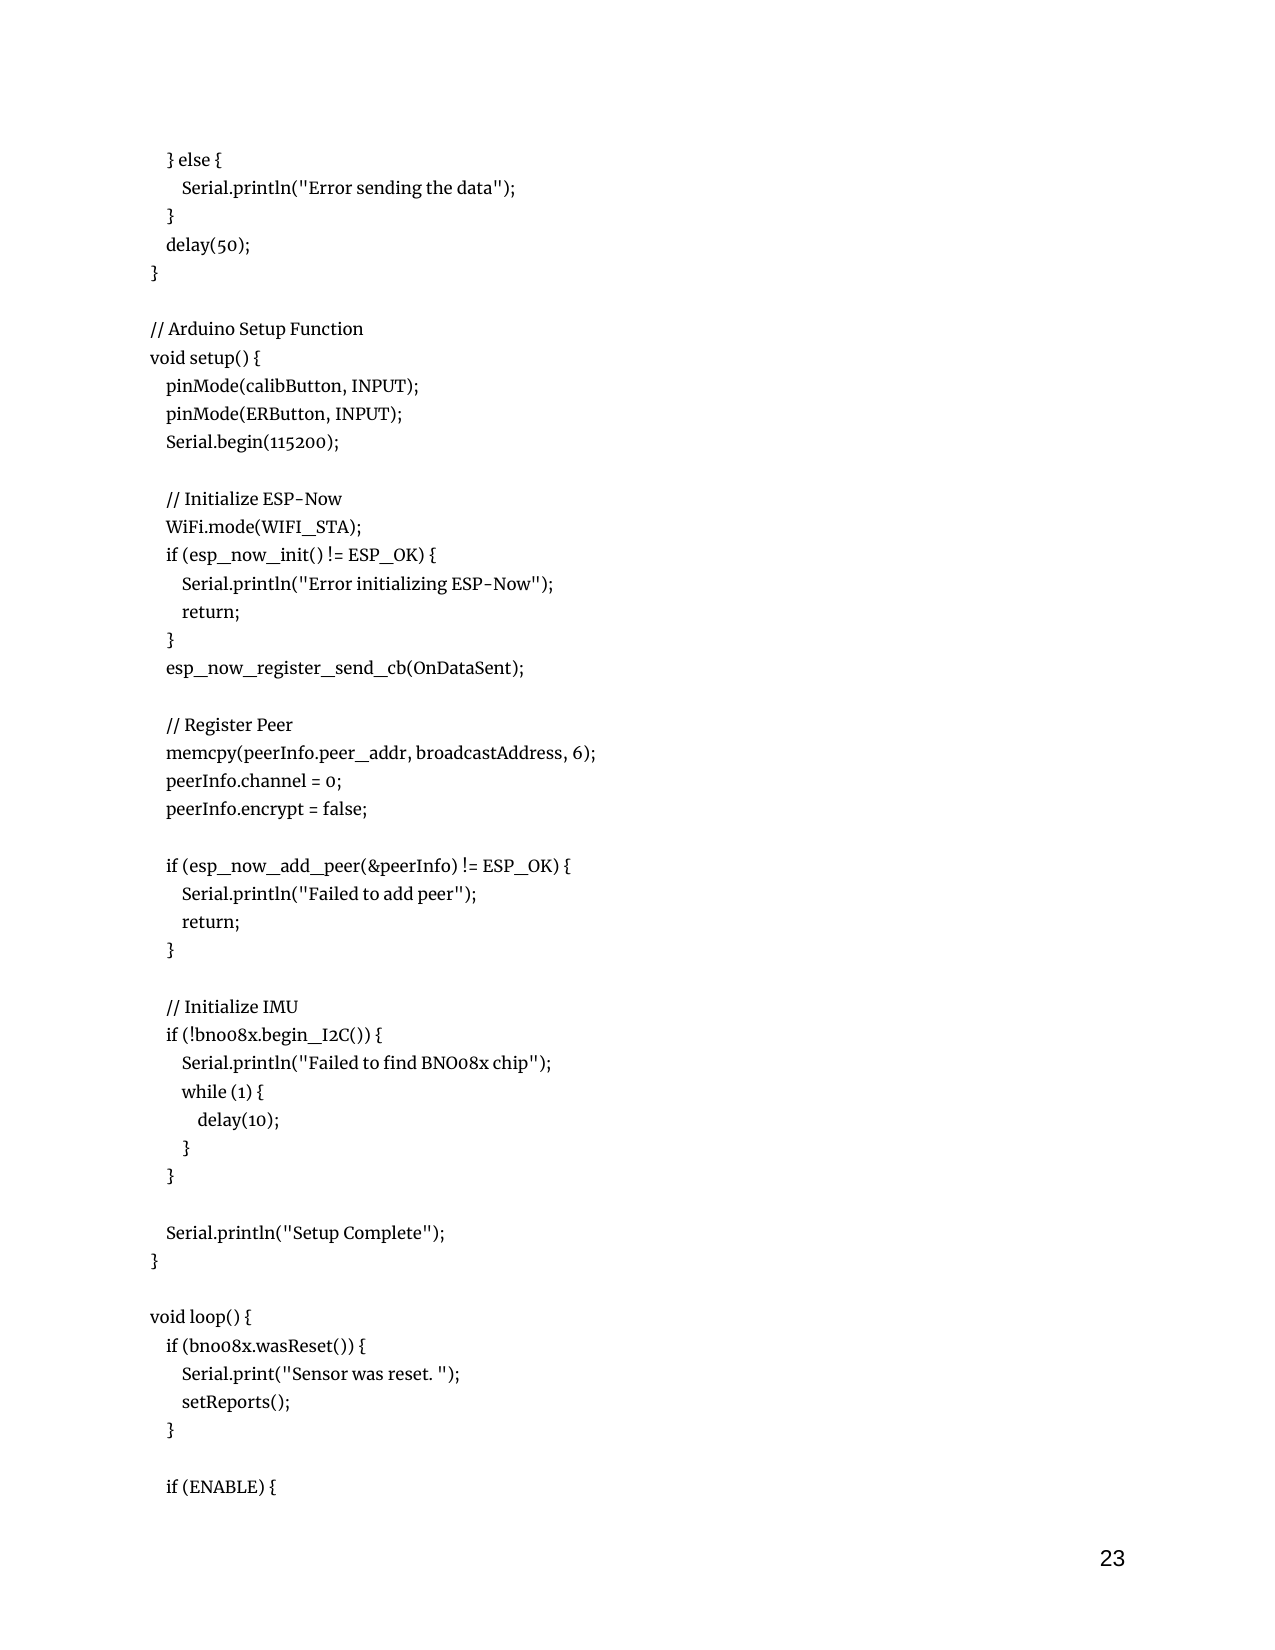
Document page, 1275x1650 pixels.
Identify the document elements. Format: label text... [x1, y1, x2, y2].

text } else { [150, 150, 1125, 171]
text Serial.println("Error initializing ESP-Now"); [150, 573, 1125, 594]
text } [150, 206, 1125, 227]
text delay(50); [150, 235, 1125, 256]
text Serial.print("Sensor was reset. "); [150, 1364, 1125, 1385]
text setReports(); [150, 1392, 1125, 1413]
text // Initialize ESP-Now [150, 489, 1125, 510]
text pinMode(ERButton, INPUT); [150, 404, 1125, 425]
text } [150, 1166, 1125, 1187]
text peerInfo.encrypt = false; [150, 799, 1125, 820]
text void setup() { [150, 348, 1125, 368]
text delay(10); [150, 1110, 1125, 1131]
text } [150, 1420, 1125, 1441]
text // Initialize IMU [150, 997, 1125, 1018]
text peerInfo.channel = 0; [150, 771, 1125, 792]
text } [150, 1251, 1125, 1272]
text if (esp_now_add_peer(&peerInfo) != ESP_OK) { [150, 856, 1125, 877]
text return; [150, 602, 1125, 623]
text } [150, 263, 1125, 284]
text pinMode(calibButton, INPUT); [150, 376, 1125, 397]
text Serial.println("Setup Complete"); [150, 1223, 1125, 1244]
text } [150, 630, 1125, 651]
text WiFi.mode(WIFI_STA); [150, 517, 1125, 538]
text if (!bno08x.begin_I2C()) { [150, 1025, 1125, 1046]
text if (esp_now_init() != ESP_OK) { [150, 545, 1125, 566]
text // Register Peer [150, 714, 1125, 736]
text } [150, 1138, 1125, 1159]
text memcpy(peerInfo.peer_addr, broadcastAddress, 6); [150, 743, 1125, 764]
text void loop() { [150, 1307, 1125, 1328]
text Serial.println("Failed to add peer"); [150, 884, 1125, 905]
text if (ENABLE) { [150, 1477, 1125, 1498]
text esp_now_register_send_cb(OnDataSent); [150, 658, 1125, 679]
text if (bno08x.wasReset()) { [150, 1336, 1125, 1357]
text return; [150, 912, 1125, 933]
text // Arduino Setup Function [150, 319, 1125, 340]
text } [150, 940, 1125, 961]
text Serial.println("Failed to find BNO08x chip"); [150, 1053, 1125, 1074]
text while (1) { [150, 1082, 1125, 1102]
text Serial.begin(115200); [150, 432, 1125, 453]
text Serial.println("Error sending the data"); [150, 178, 1125, 199]
